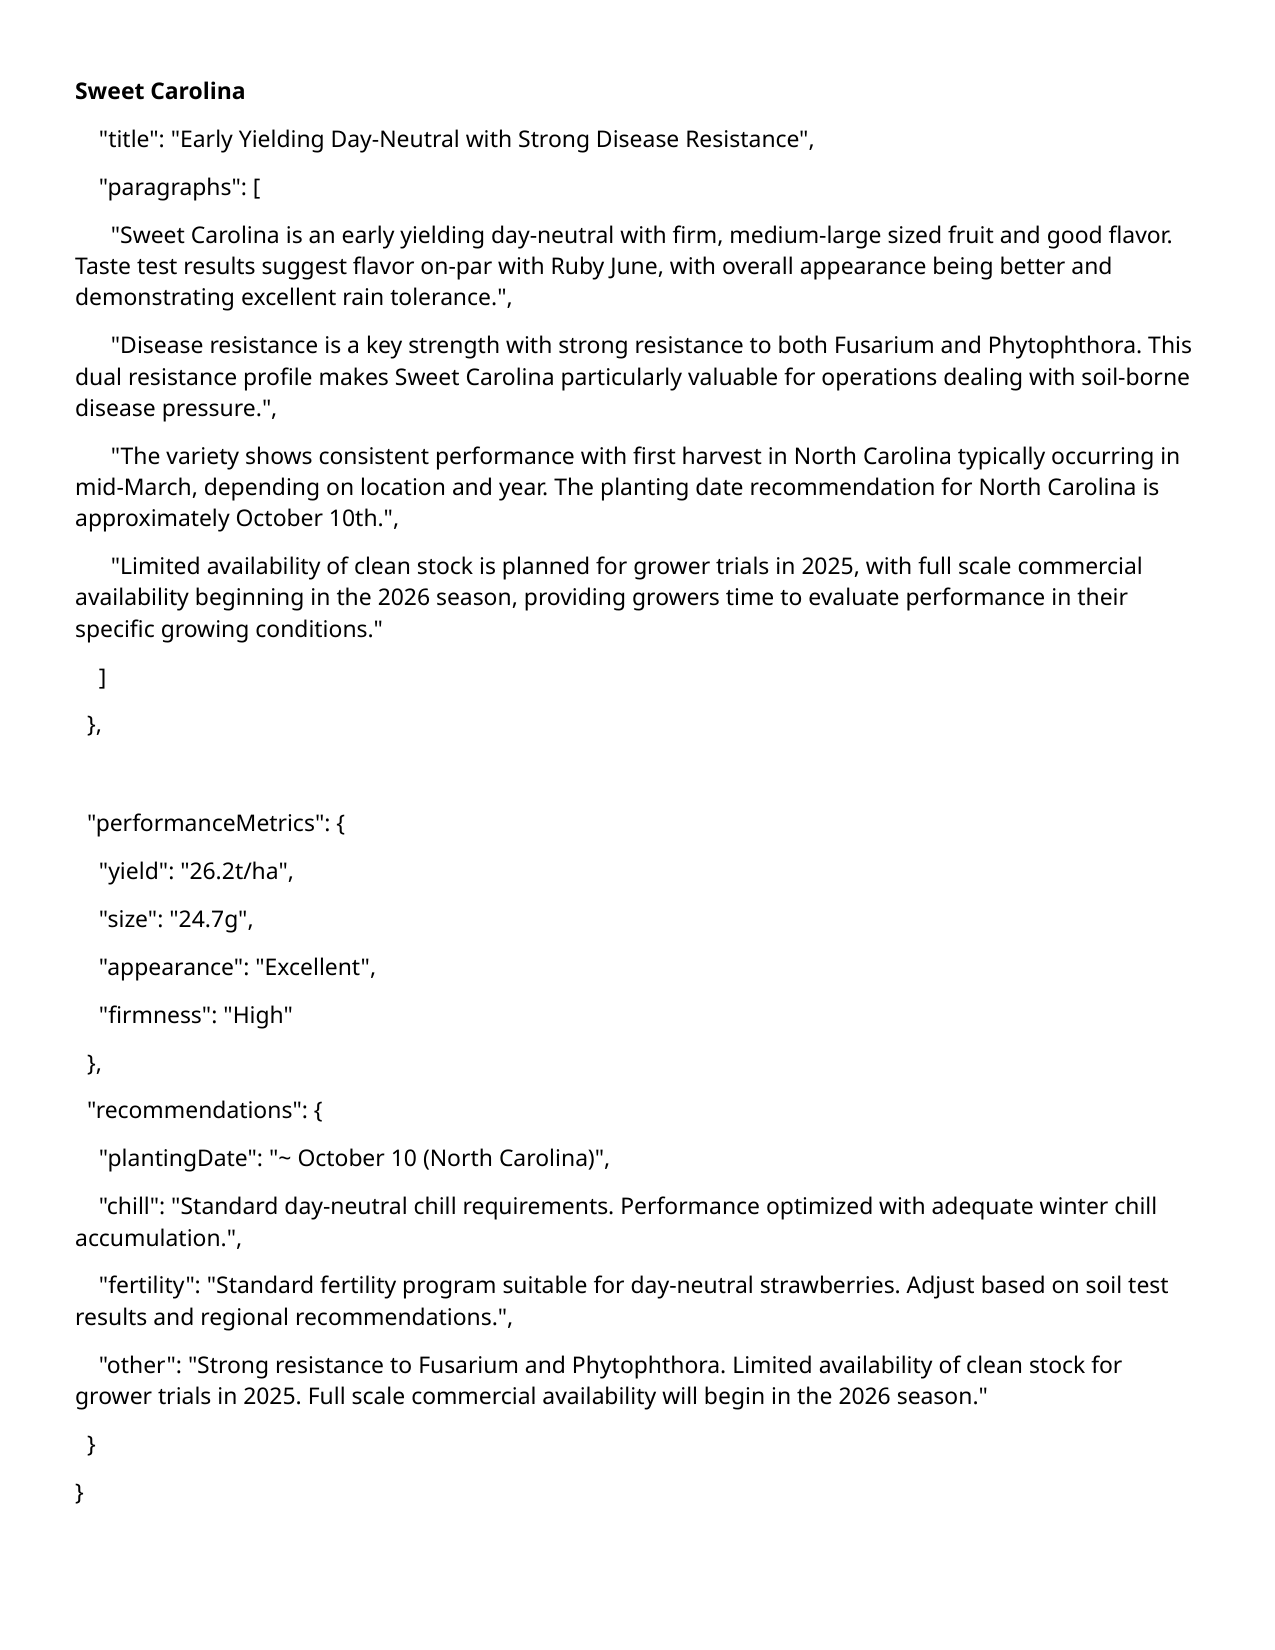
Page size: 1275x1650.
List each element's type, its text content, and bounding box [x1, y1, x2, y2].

text "title": "Early Yielding Day-Neutral with Strong Disease Resistance", [75, 123, 1200, 154]
text "paragraphs": [ [75, 171, 1200, 202]
text "yield": "26.2t/ha", [75, 855, 1200, 886]
text } [75, 1428, 1200, 1459]
text "Disease resistance is a key strength with strong resistance to both Fusarium and Phytophthora. This dual resistance profile makes Sweet Carolina particularly valuable for operations dealing with soil-borne disease pressure.", [75, 329, 1200, 423]
text "The variety shows consistent performance with first harvest in North Carolina typically occurring in mid-March, depending on location and year. The planting date recommendation for North Carolina is approximately October 10th.", [75, 439, 1200, 533]
text "other": "Strong resistance to Fusarium and Phytophthora. Limited availability of clean stock for grower trials in 2025. Full scale commercial availability will begin in the 2026 season." [75, 1349, 1200, 1411]
text Sweet Carolina [75, 75, 1200, 106]
text "chill": "Standard day-neutral chill requirements. Performance optimized with adequate winter chill accumulation.", [75, 1190, 1200, 1253]
text "Sweet Carolina is an early yielding day-neutral with firm, medium-large sized fruit and good flavor. Taste test results suggest flavor on-par with Ruby June, with overall appearance being better and demonstrating excellent rain tolerance.", [75, 219, 1200, 312]
text "plantingDate": "~ October 10 (North Carolina)", [75, 1142, 1200, 1174]
text "size": "24.7g", [75, 903, 1200, 934]
text "recommendations": { [75, 1094, 1200, 1126]
text "firmness": "High" [75, 999, 1200, 1030]
text ] [75, 660, 1200, 692]
text }, [75, 1047, 1200, 1078]
text "Limited availability of clean stock is planned for grower trials in 2025, with full scale commercial availability beginning in the 2026 season, providing growers time to evaluate performance in their specific growing conditions." [75, 550, 1200, 644]
text } [75, 1476, 1200, 1507]
text "performanceMetrics": { [75, 807, 1200, 838]
text "appearance": "Excellent", [75, 951, 1200, 982]
text }, [75, 708, 1200, 739]
text "fertility": "Standard fertility program suitable for day-neutral strawberries. Adjust based on soil test results and regional recommendations.", [75, 1269, 1200, 1332]
